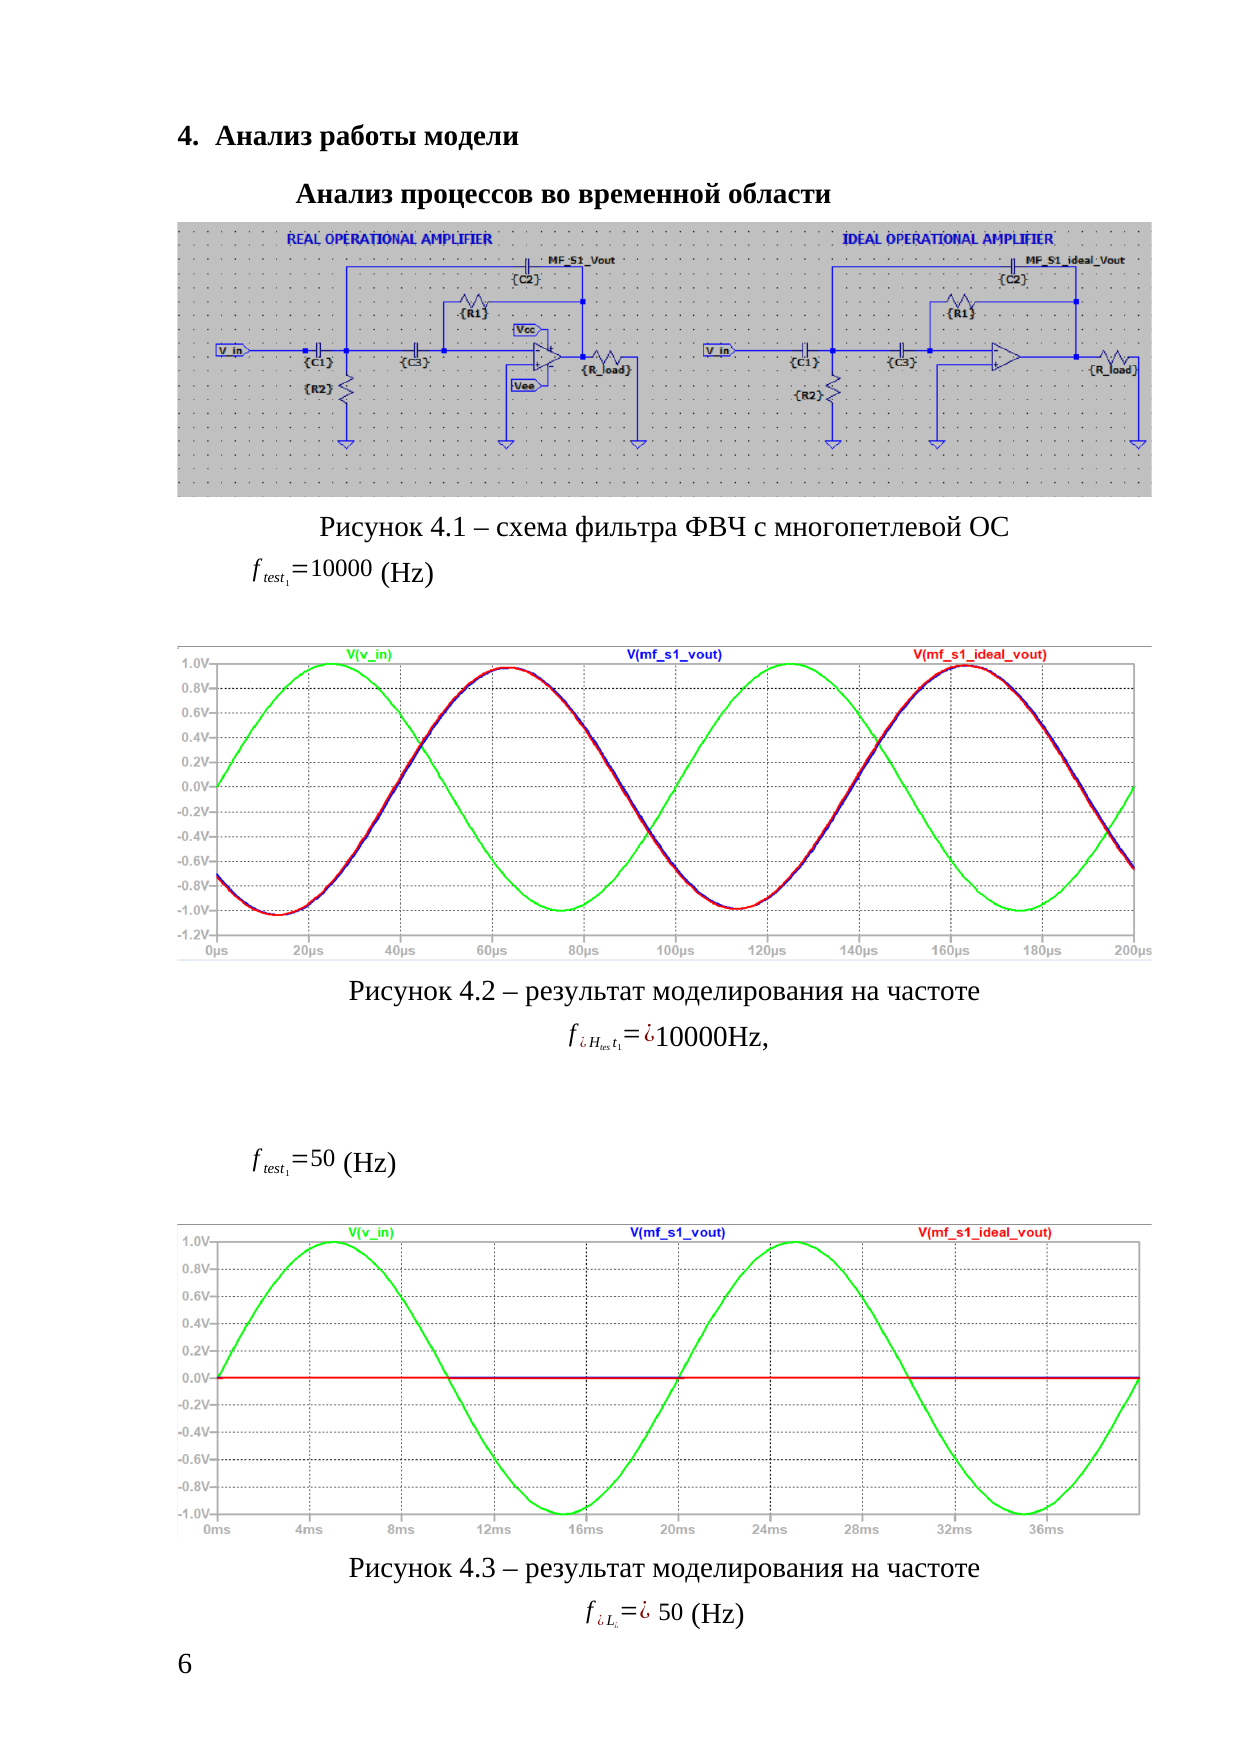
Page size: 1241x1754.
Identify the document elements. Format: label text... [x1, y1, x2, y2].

text 10000Hz, [177, 1019, 1152, 1053]
picture [177, 1224, 1152, 1538]
picture [177, 646, 1152, 961]
subtitle Анализ работы модели [177, 118, 1152, 152]
subtitle Анализ процессов во временной области [295, 177, 1152, 210]
subtitle (Hz) [177, 1145, 1152, 1178]
text Рисунок 4.1 – схема фильтра ФВЧ с многопетлевой ОС [177, 509, 1152, 542]
text Рисунок 4.2 – результат моделирования на частоте [177, 973, 1152, 1007]
subtitle (Hz) [251, 555, 1152, 588]
text (Hz) [177, 1596, 1152, 1629]
picture [177, 222, 1152, 497]
text Рисунок 4.3 – результат моделирования на частоте [177, 1550, 1152, 1583]
